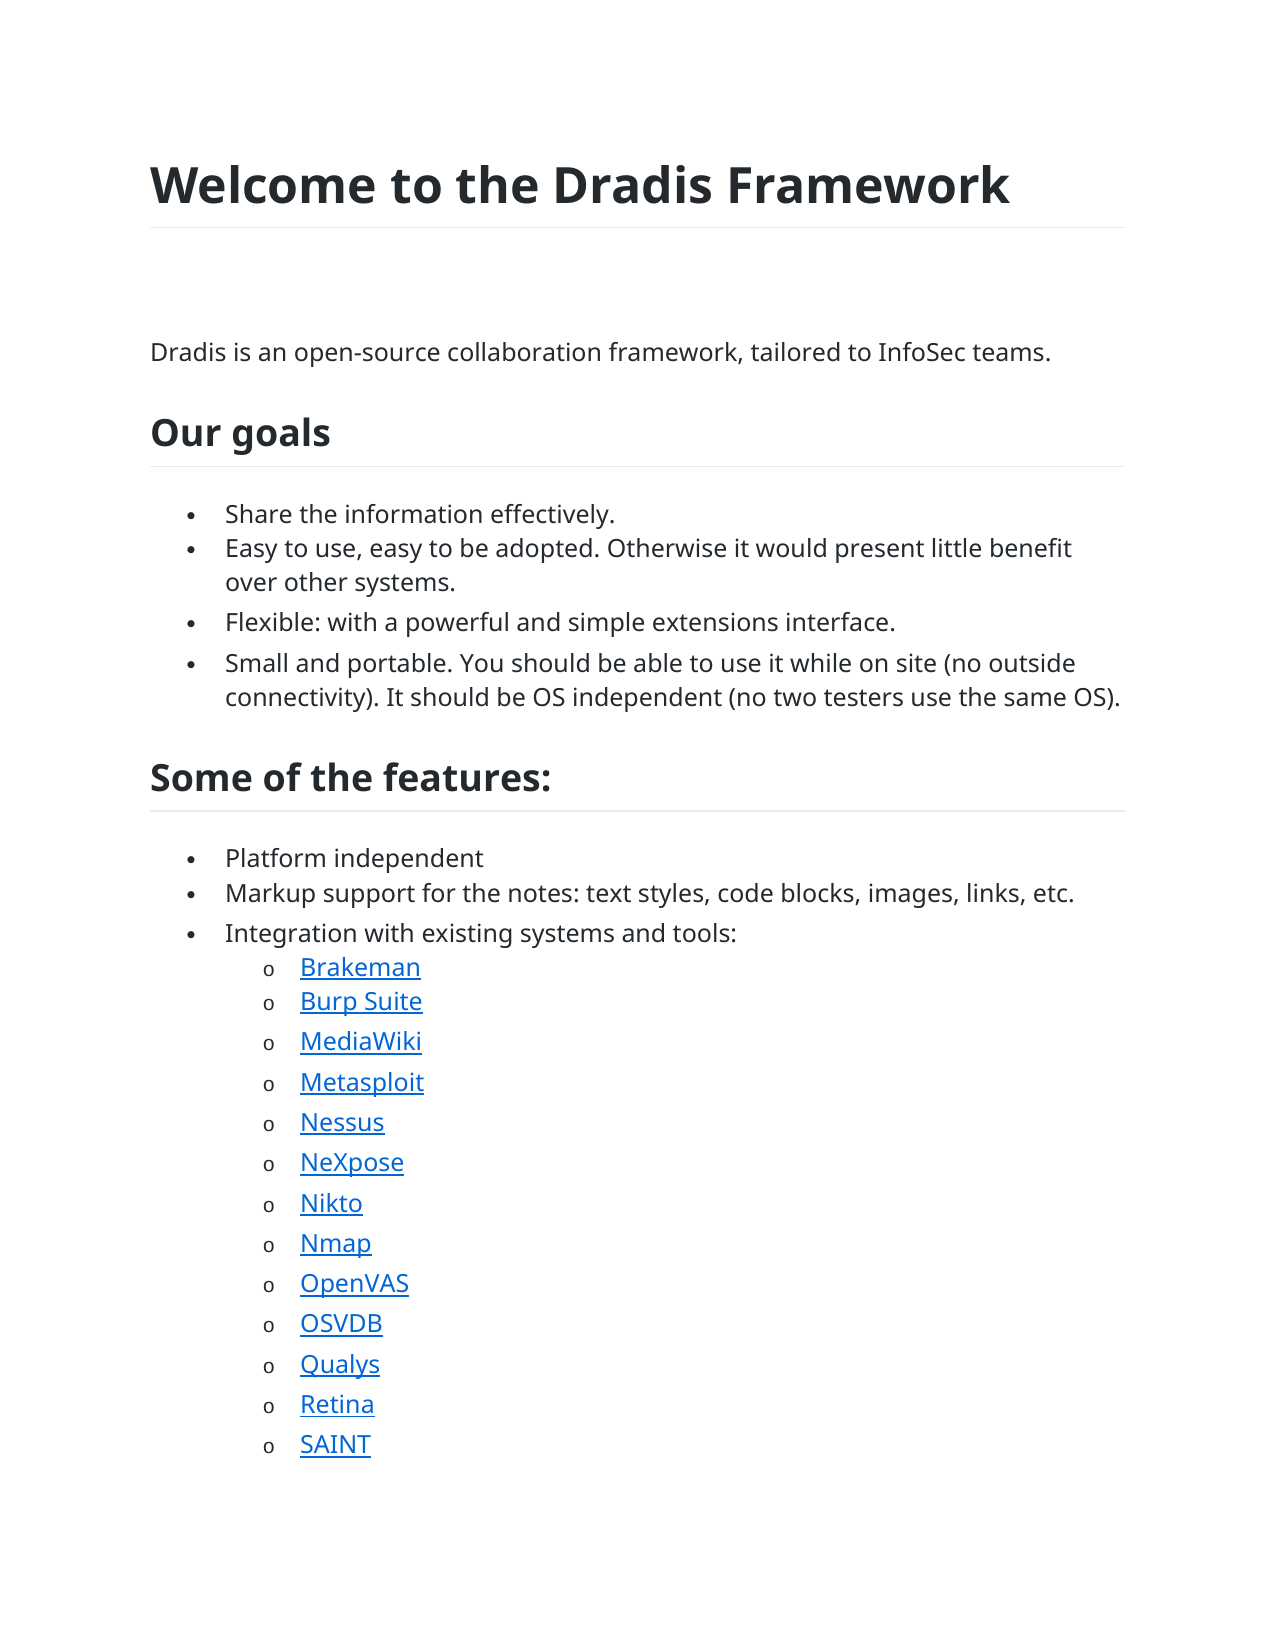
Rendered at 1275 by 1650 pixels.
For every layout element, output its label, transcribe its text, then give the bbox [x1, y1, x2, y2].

list SAINT [262, 1427, 1125, 1461]
list Platform independent [187, 841, 1125, 875]
list Integration with existing systems and tools: [187, 916, 1125, 949]
list Burp Suite [262, 984, 1125, 1018]
text Some of the features: [150, 751, 1125, 810]
list MediaWiki [262, 1024, 1125, 1058]
list Retina [262, 1387, 1125, 1421]
list Qualys [262, 1346, 1125, 1381]
list Share the information effectively. [187, 497, 1125, 531]
list Easy to use, easy to be adopted. Otherwise it would present little benefit over other systems. [187, 531, 1125, 599]
list NeXpose [262, 1145, 1125, 1179]
text Our goals [150, 407, 1125, 466]
list Flexible: with a powerful and simple extensions interface. [187, 605, 1125, 639]
list OpenVAS [262, 1266, 1125, 1300]
list Nessus [262, 1104, 1125, 1139]
text Welcome to the Dradis Framework [150, 150, 1125, 227]
list Nikto [262, 1185, 1125, 1219]
list Small and portable. You should be able to use it while on site (no outside connectivity). It should be OS independent (no two testers use the same OS). [187, 645, 1125, 713]
text Dradis is an open-source collaboration framework, tailored to InfoSec teams. [150, 335, 1125, 369]
list Nmap [262, 1226, 1125, 1259]
list Metasploit [262, 1064, 1125, 1098]
list Brakeman [262, 949, 1125, 984]
list Markup support for the notes: text styles, code blocks, images, links, etc. [187, 875, 1125, 909]
list OSVDB [262, 1306, 1125, 1340]
